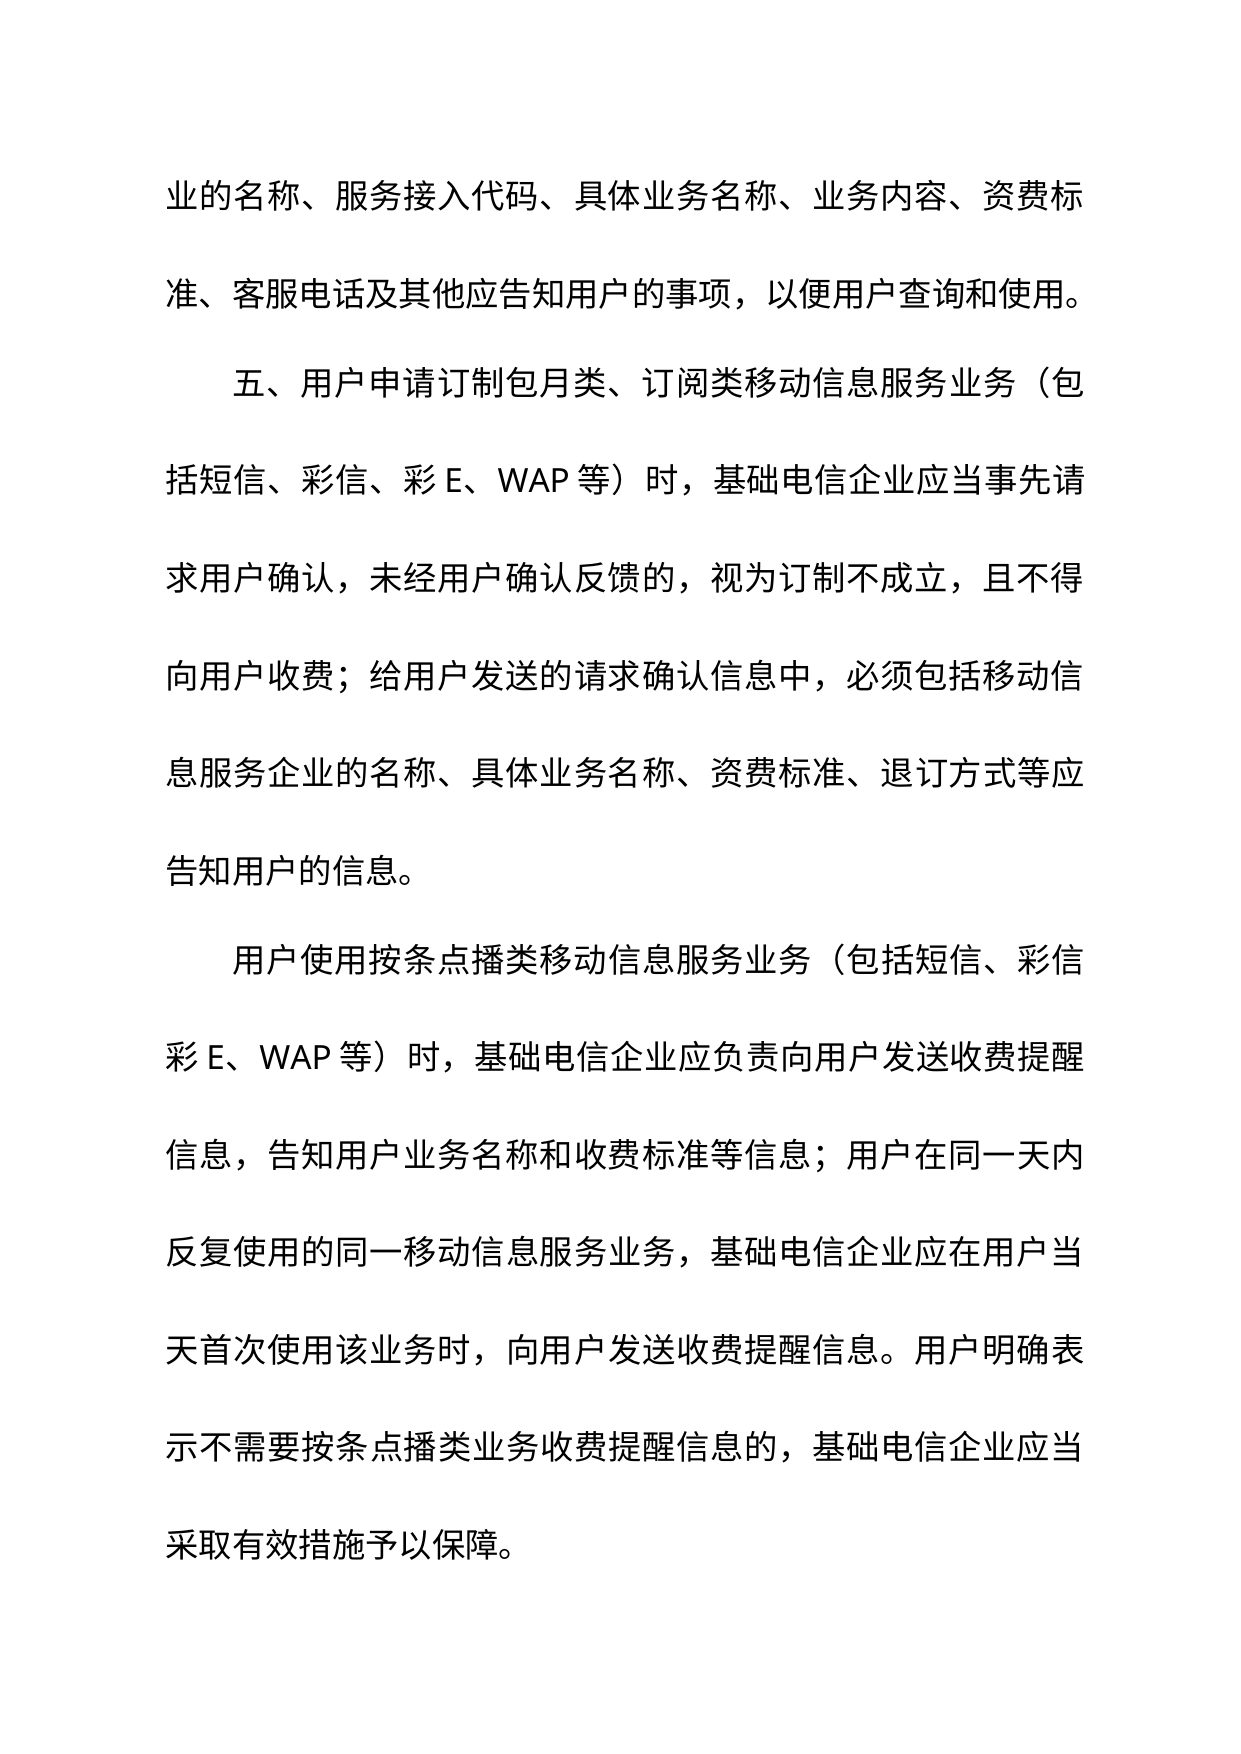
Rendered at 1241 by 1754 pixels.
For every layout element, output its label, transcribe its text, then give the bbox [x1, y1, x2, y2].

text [165, 162, 1087, 324]
text 五、用户申请订制包月类、订阅类移动信息服务业务（包括短信、彩信、彩E、WAP等）时，基础电信企业应当事先请求用户确认，未经用户确认反馈的，视为订制不成立，且不得向用户收费；给用户发送的请求确认信息中，必须包括移动信息服务企业的名称、具体业务名称、资费标准、退订方式等应告知用户的信息。 [165, 348, 1087, 901]
text 用户使用按条点播类移动信息服务业务（包括短信、彩信、彩E、WAP等）时，基础电信企业应负责向用户发送收费提醒信息，告知用户业务名称和收费标准等信息；用户在同一天内反复使用的同一移动信息服务业务，基础电信企业应在用户当天首次使用该业务时，向用户发送收费提醒信息。用户明确表示不需要按条点播类业务收费提醒信息的，基础电信企业应当采取有效措施予以保障。 [165, 925, 1087, 1575]
